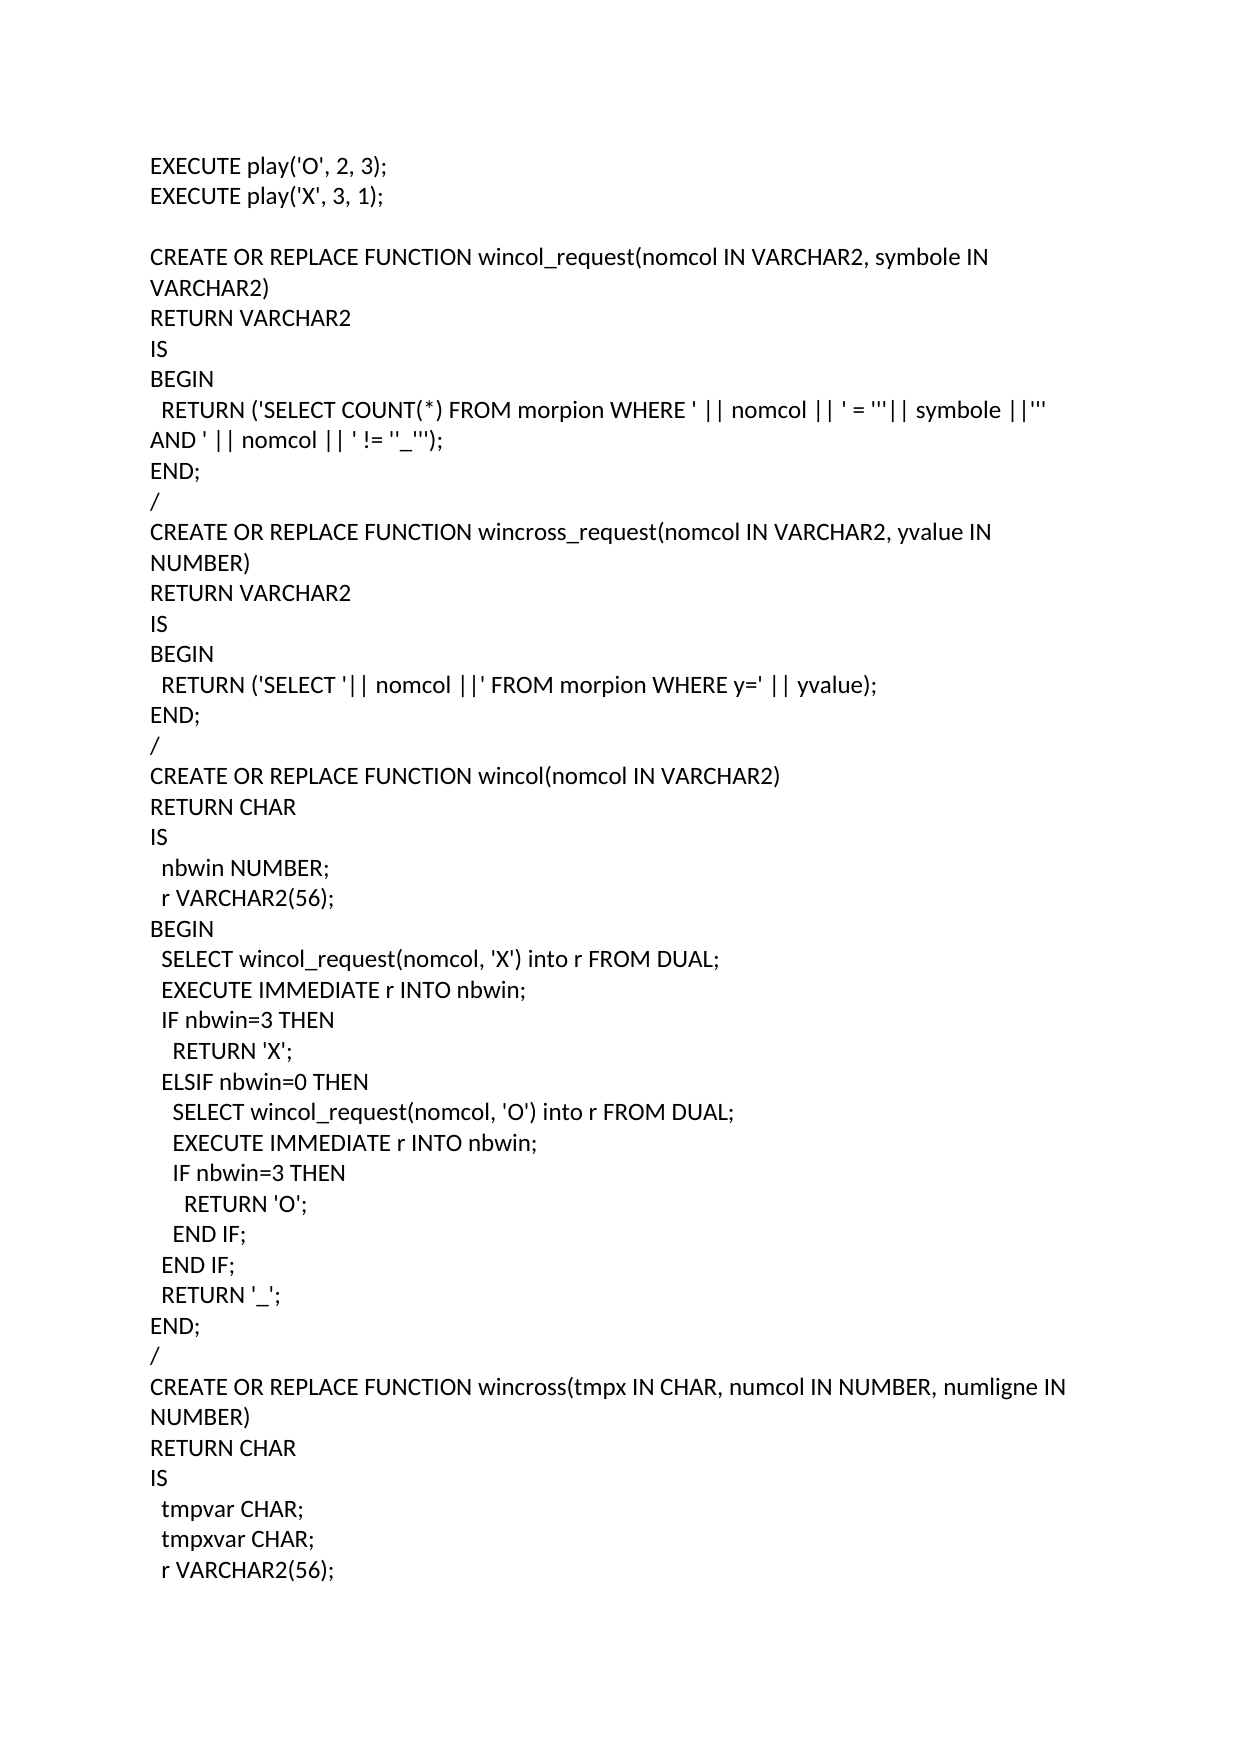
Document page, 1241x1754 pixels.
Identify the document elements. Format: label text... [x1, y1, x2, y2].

text BEGIN [150, 364, 1090, 394]
text / [150, 730, 1090, 760]
text tmpvar CHAR; [150, 1493, 1090, 1523]
text RETURN VARCHAR2 [150, 303, 1090, 333]
text END; [150, 455, 1090, 486]
text IS [150, 821, 1090, 852]
text END; [150, 1310, 1090, 1340]
text ELSIF nbwin=0 THEN [150, 1066, 1090, 1096]
text EXECUTE play('O', 2, 3); [150, 150, 1090, 181]
text IS [150, 333, 1090, 364]
text RETURN ('SELECT COUNT(*) FROM morpion WHERE ' || nomcol || ' = '''|| symbole ||''' AND ' || nomcol || ' != ''_'''); [150, 394, 1090, 455]
text END IF; [150, 1249, 1090, 1279]
text RETURN 'O'; [150, 1188, 1090, 1218]
text RETURN 'X'; [150, 1035, 1090, 1066]
text EXECUTE play('X', 3, 1); [150, 181, 1090, 211]
text BEGIN [150, 638, 1090, 669]
text r VARCHAR2(56); [150, 1554, 1090, 1584]
text RETURN VARCHAR2 [150, 577, 1090, 608]
text CREATE OR REPLACE FUNCTION wincol_request(nomcol IN VARCHAR2, symbole IN VARCHAR2) [150, 242, 1090, 303]
text IS [150, 1462, 1090, 1493]
text IS [150, 608, 1090, 638]
text EXECUTE IMMEDIATE r INTO nbwin; [150, 974, 1090, 1004]
text RETURN '_'; [150, 1279, 1090, 1310]
text RETURN CHAR [150, 791, 1090, 821]
text / [150, 486, 1090, 516]
text SELECT wincol_request(nomcol, 'O') into r FROM DUAL; [150, 1096, 1090, 1127]
text r VARCHAR2(56); [150, 882, 1090, 913]
text CREATE OR REPLACE FUNCTION wincol(nomcol IN VARCHAR2) [150, 760, 1090, 791]
text RETURN CHAR [150, 1432, 1090, 1462]
text EXECUTE IMMEDIATE r INTO nbwin; [150, 1127, 1090, 1157]
text tmpxvar CHAR; [150, 1523, 1090, 1554]
text RETURN ('SELECT '|| nomcol ||' FROM morpion WHERE y=' || yvalue); [150, 669, 1090, 699]
text END IF; [150, 1218, 1090, 1249]
text CREATE OR REPLACE FUNCTION wincross_request(nomcol IN VARCHAR2, yvalue IN NUMBER) [150, 516, 1090, 577]
text IF nbwin=3 THEN [150, 1157, 1090, 1188]
text SELECT wincol_request(nomcol, 'X') into r FROM DUAL; [150, 943, 1090, 974]
text nbwin NUMBER; [150, 852, 1090, 882]
text END; [150, 699, 1090, 730]
text CREATE OR REPLACE FUNCTION wincross(tmpx IN CHAR, numcol IN NUMBER, numligne IN NUMBER) [150, 1371, 1090, 1432]
text / [150, 1340, 1090, 1371]
text BEGIN [150, 913, 1090, 943]
text IF nbwin=3 THEN [150, 1004, 1090, 1035]
